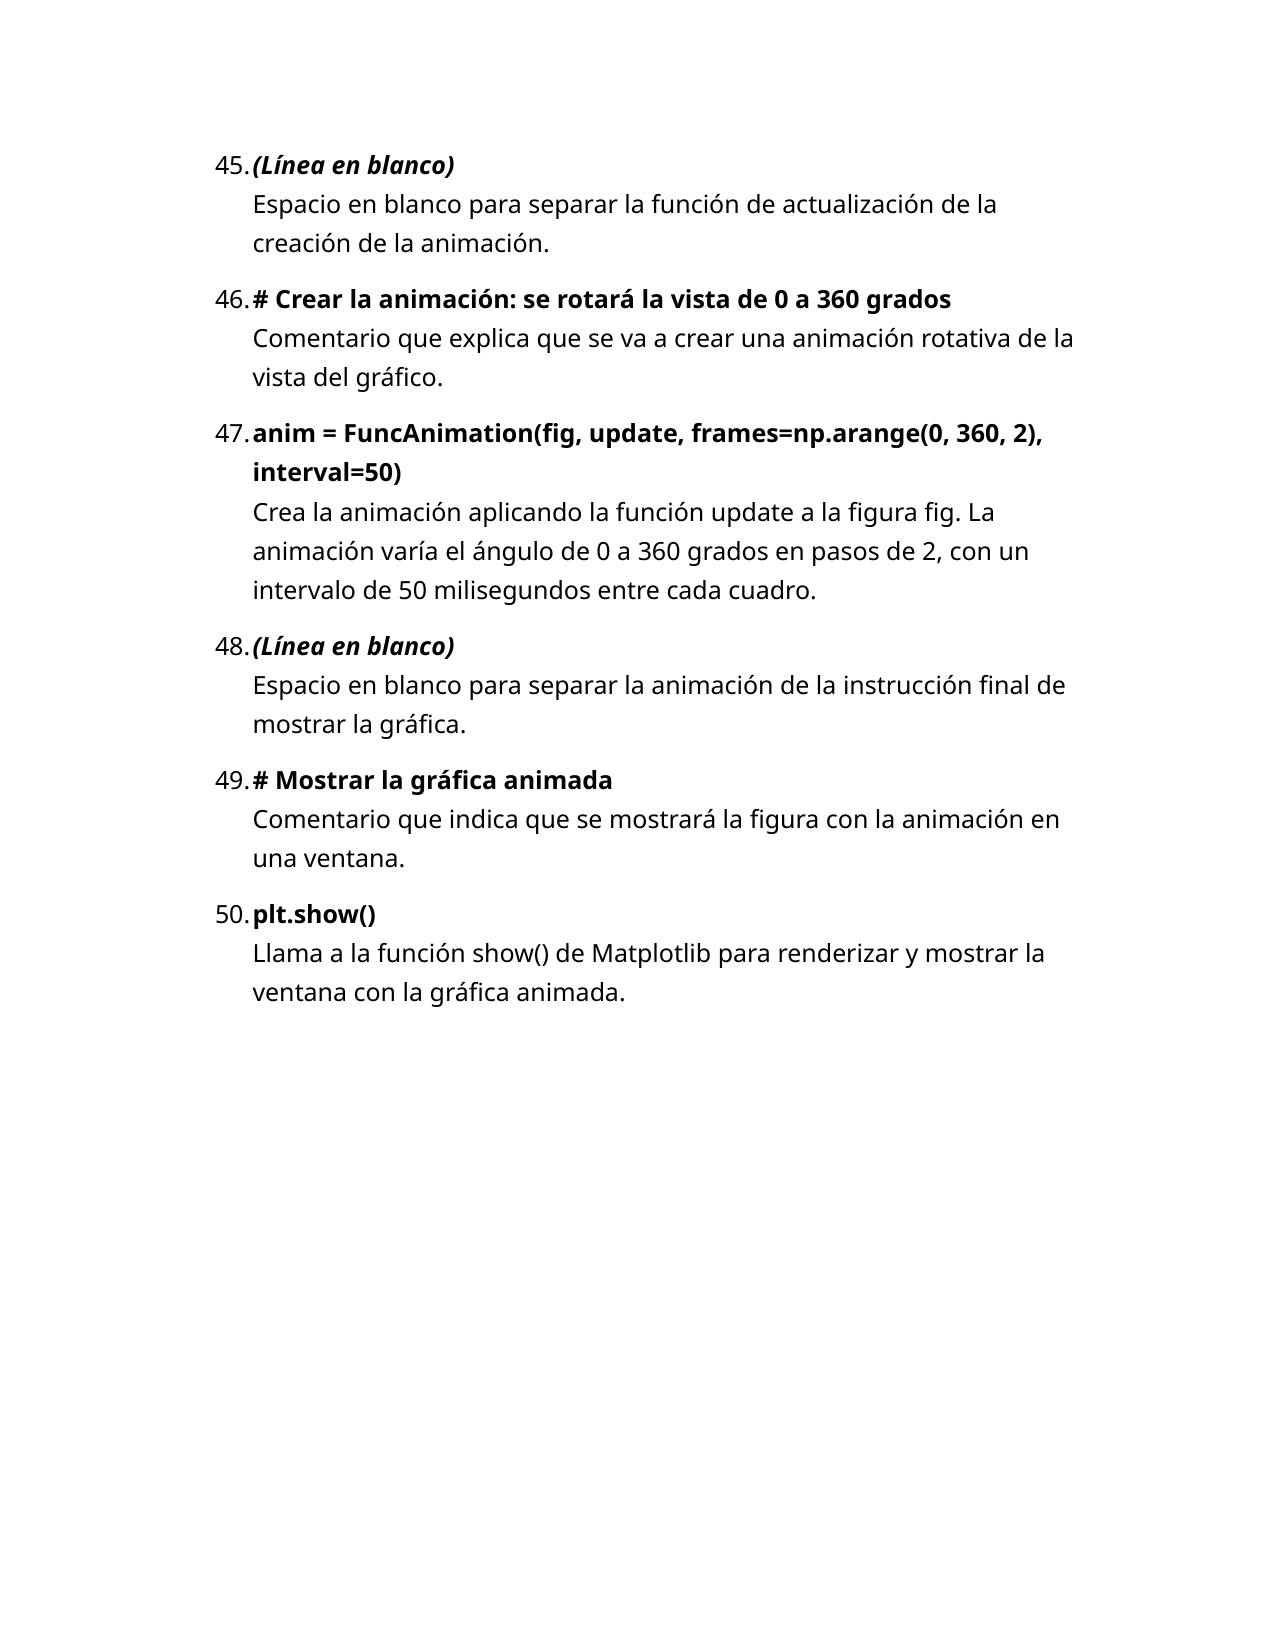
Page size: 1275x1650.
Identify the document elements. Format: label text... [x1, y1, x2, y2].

list anim = FuncAnimation(fig, update, frames=np.arange(0, 360, 2), interval=50) Crea la animación aplicando la función update a la figura fig. La animación varía el ángulo de 0 a 360 grados en pasos de 2, con un intervalo de 50 milisegundos entre cada cuadro. [215, 416, 1098, 607]
list (Línea en blanco) Espacio en blanco para separar la animación de la instrucción final de mostrar la gráfica. [215, 628, 1098, 741]
list plt.show() Llama a la función show() de Matplotlib para renderizar y mostrar la ventana con la gráfica animada. [215, 897, 1098, 1009]
list # Mostrar la gráfica animada Comentario que indica que se mostrará la figura con la animación en una ventana. [215, 763, 1098, 875]
list (Línea en blanco) Espacio en blanco para separar la función de actualización de la creación de la animación. [215, 148, 1098, 260]
list # Crear la animación: se rotará la vista de 0 a 360 grados Comentario que explica que se va a crear una animación rotativa de la vista del gráfico. [215, 282, 1098, 394]
